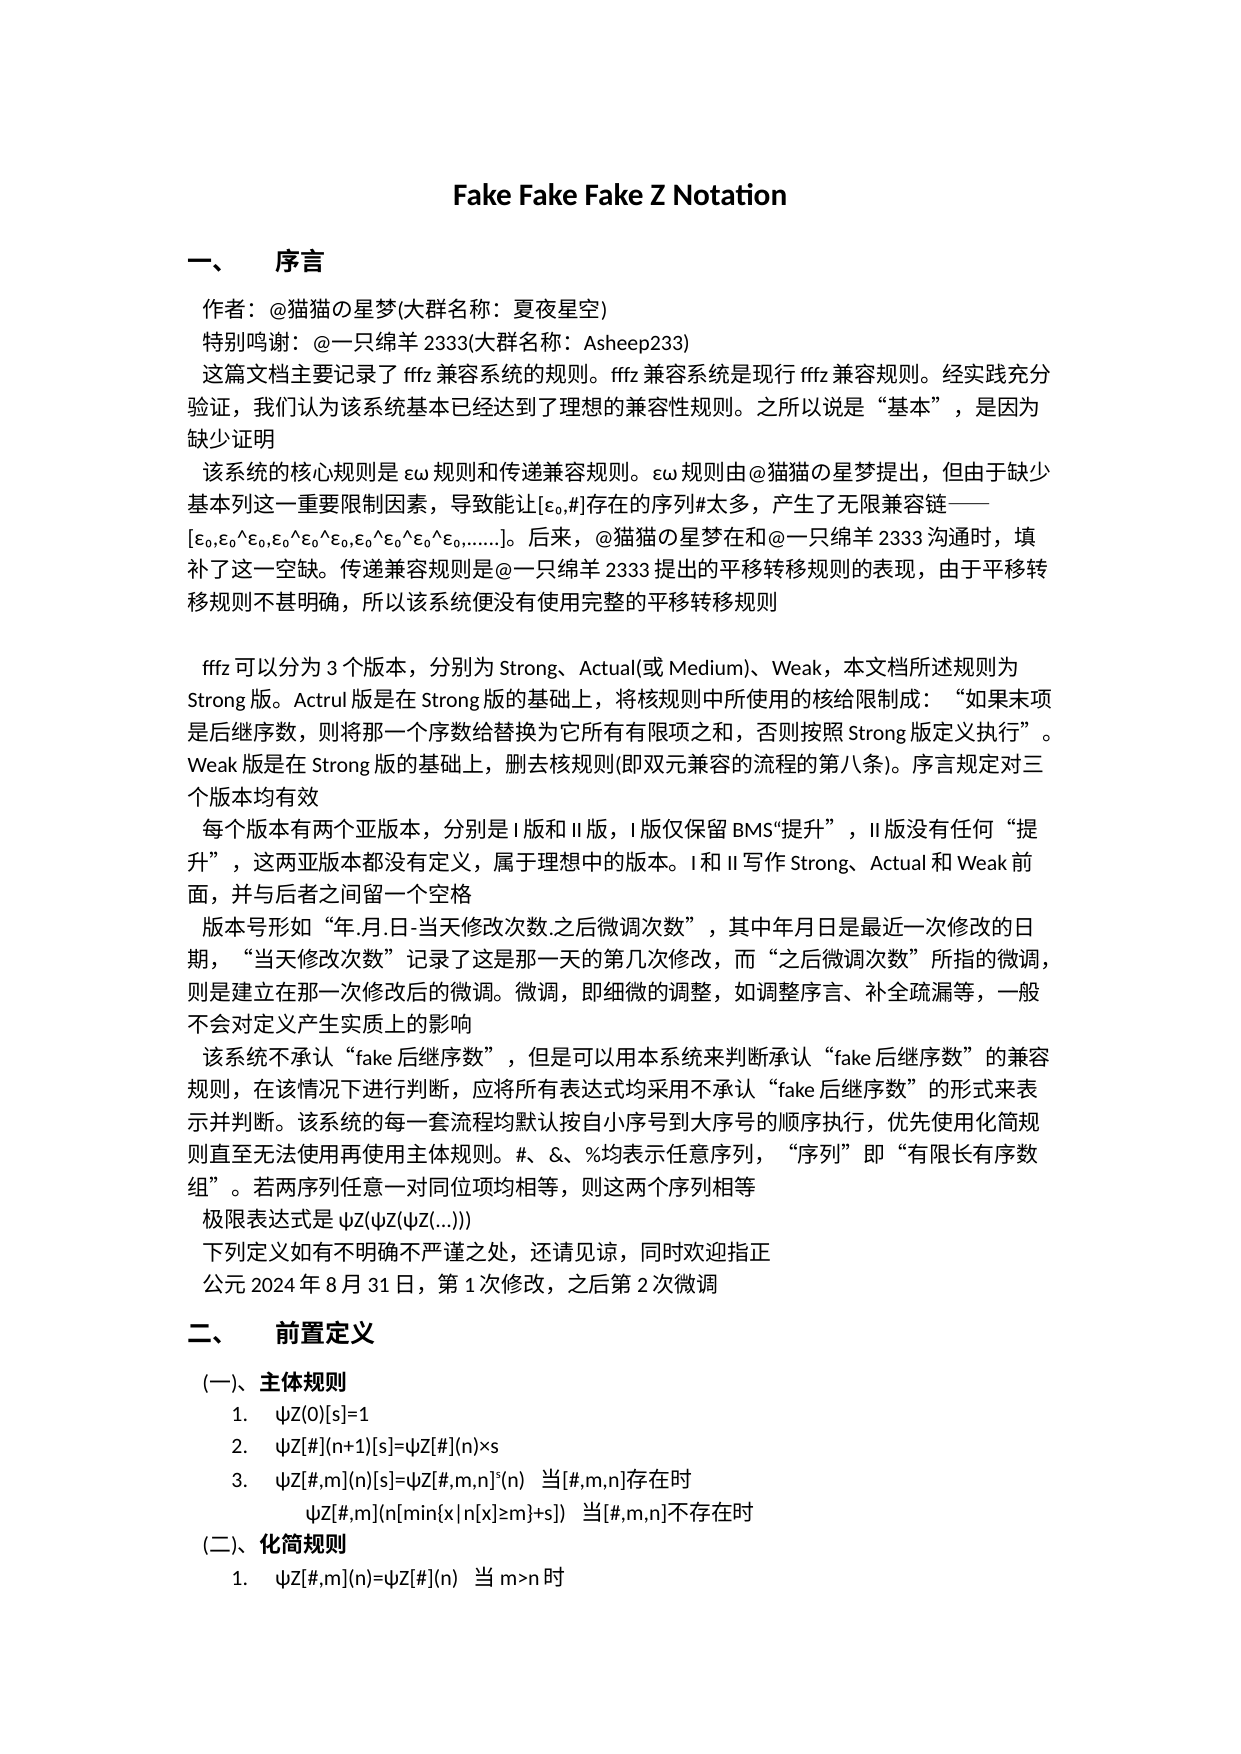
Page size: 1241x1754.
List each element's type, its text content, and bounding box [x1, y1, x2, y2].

list fffz可以分为3个版本，分别为Strong、Actual(或Medium)、Weak，本文档所述规则为Strong版。Actrul版是在Strong版的基础上，将核规则中所使用的核给限制成：“如果末项是后继序数，则将那一个序数给替换为它所有有限项之和，否则按照Strong版定义执行”。Weak版是在Strong版的基础上，删去核规则(即双元兼容的流程的第八条)。序言规定对三个版本均有效 [187, 649, 1053, 812]
list ψZ[#,m](n)=ψZ[#](n) 当m>n时 [231, 1559, 1053, 1592]
list 这篇文档主要记录了fffz兼容系统的规则。fffz兼容系统是现行fffz兼容规则。经实践充分验证，我们认为该系统基本已经达到了理想的兼容性规则。之所以说是“基本”，是因为缺少证明 [187, 357, 1053, 454]
list 每个版本有两个亚版本，分别是I版和II版，I版仅保留BMS“提升”，II版没有任何“提升”，这两亚版本都没有定义，属于理想中的版本。I和II写作Strong、Actual和Weak前面，并与后者之间留一个空格 [187, 812, 1053, 909]
list 作者：@猫猫の星梦(大群名称：夏夜星空) [187, 292, 1053, 324]
list ψZ(0)[s]=1 [231, 1397, 1053, 1429]
list 该系统不承认“fake后继序数”，但是可以用本系统来判断承认“fake后继序数”的兼容规则，在该情况下进行判断，应将所有表达式均采用不承认“fake后继序数”的形式来表示并判断。该系统的每一套流程均默认按自小序号到大序号的顺序执行，优先使用化简规则直至无法使用再使用主体规则。#、&、%均表示任意序列，“序列”即“有限长有序数组”。若两序列任意一对同位项均相等，则这两个序列相等 [187, 1039, 1053, 1202]
list 特别鸣谢：@一只绵羊2333(大群名称：Asheep233) [187, 324, 1053, 357]
list 前置定义 [187, 1299, 1053, 1364]
list ψZ[#,m](n[min{x|n[x]≥m}+s]) 当[#,m,n]不存在时 [231, 1494, 1053, 1527]
list 版本号形如“年.月.日-当天修改次数.之后微调次数”，其中年月日是最近一次修改的日期，“当天修改次数”记录了这是那一天的第几次修改，而“之后微调次数”所指的微调，则是建立在那一次修改后的微调。微调，即细微的调整，如调整序言、补全疏漏等，一般不会对定义产生实质上的影响 [187, 909, 1053, 1039]
list 公元2024年8月31日，第1次修改，之后第2次微调 [187, 1267, 1053, 1299]
list (二)、化简规则 [187, 1527, 1053, 1559]
list ψZ[#,m](n)[s]=ψZ[#,m,n]s(n) 当[#,m,n]存在时 [231, 1462, 1053, 1494]
list 序言 [187, 227, 1053, 292]
list 该系统的核心规则是εω规则和传递兼容规则。εω规则由@猫猫の星梦提出，但由于缺少基本列这一重要限制因素，导致能让[ε₀,#]存在的序列#太多，产生了无限兼容链——[ε₀,ε₀^ε₀,ε₀^ε₀^ε₀,ε₀^ε₀^ε₀^ε₀,......]。后来，@猫猫の星梦在和@一只绵羊2333沟通时，填补了这一空缺。传递兼容规则是@一只绵羊2333提出的平移转移规则的表现，由于平移转移规则不甚明确，所以该系统便没有使用完整的平移转移规则 [187, 454, 1053, 617]
text Fake Fake Fake Z Notation [187, 162, 1053, 227]
list ψZ[#](n+1)[s]=ψZ[#](n)×s [231, 1429, 1053, 1462]
list (一)、主体规则 [187, 1364, 1053, 1397]
list 下列定义如有不明确不严谨之处，还请见谅，同时欢迎指正 [187, 1234, 1053, 1267]
list 极限表达式是ψZ(ψZ(ψZ(...))) [187, 1202, 1053, 1234]
